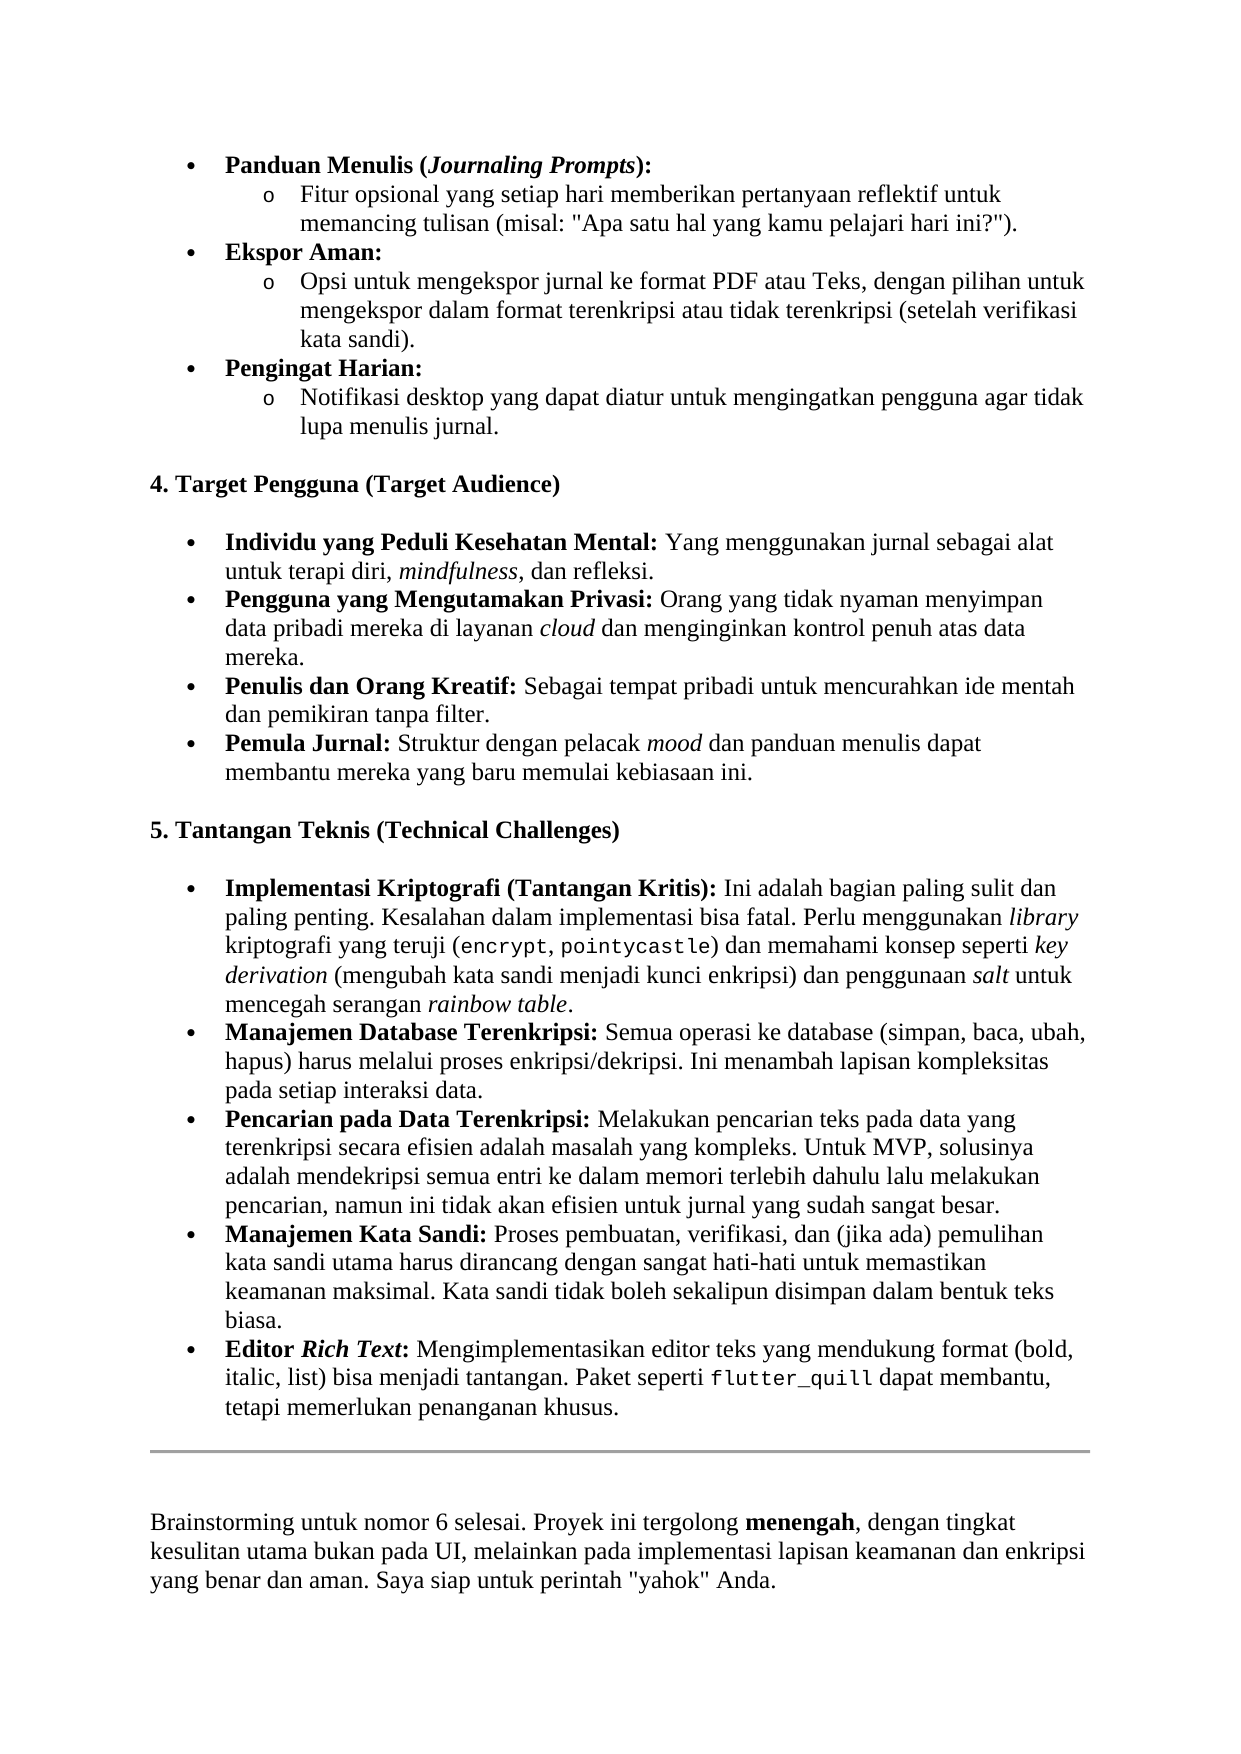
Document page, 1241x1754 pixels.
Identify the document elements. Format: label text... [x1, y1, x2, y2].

list Penulis dan Orang Kreatif: Sebagai tempat pribadi untuk mencurahkan ide mentah dan pemikiran tanpa filter. [187, 671, 1090, 728]
list Implementasi Kriptografi (Tantangan Kritis): Ini adalah bagian paling sulit dan paling penting. Kesalahan dalam implementasi bisa fatal. Perlu menggunakan library kriptografi yang teruji (encrypt, pointycastle) dan memahami konsep seperti key derivation (mengubah kata sandi menjadi kunci enkripsi) dan penggunaan salt untuk mencegah serangan rainbow table. [187, 873, 1090, 1017]
list Individu yang Peduli Kesehatan Mental: Yang menggunakan jurnal sebagai alat untuk terapi diri, mindfulness, dan refleksi. [187, 527, 1090, 584]
list Pengingat Harian: [187, 353, 1090, 382]
list Notifikasi desktop yang dapat diatur untuk mengingatkan pengguna agar tidak lupa menulis jurnal. [262, 382, 1090, 440]
list Ekspor Aman: [187, 237, 1090, 266]
list Pencarian pada Data Terenkripsi: Melakukan pencarian teks pada data yang terenkripsi secara efisien adalah masalah yang kompleks. Untuk MVP, solusinya adalah mendekripsi semua entri ke dalam memori terlebih dahulu lalu melakukan pencarian, namun ini tidak akan efisien untuk jurnal yang sudah sangat besar. [187, 1104, 1090, 1219]
list Pengguna yang Mengutamakan Privasi: Orang yang tidak nyaman menyimpan data pribadi mereka di layanan cloud dan menginginkan kontrol penuh atas data mereka. [187, 584, 1090, 671]
text Brainstorming untuk nomor 6 selesai. Proyek ini tergolong menengah, dengan tingkat kesulitan utama bukan pada UI, melainkan pada implementasi lapisan keamanan dan enkripsi yang benar dan aman. Saya siap untuk perintah "yahok" Anda. [150, 1507, 1090, 1593]
list Opsi untuk mengekspor jurnal ke format PDF atau Teks, dengan pilihan untuk mengekspor dalam format terenkripsi atau tidak terenkripsi (setelah verifikasi kata sandi). [262, 266, 1090, 353]
text 4. Target Pengguna (Target Audience) [150, 469, 1090, 498]
list Pemula Jurnal: Struktur dengan pelacak mood dan panduan menulis dapat membantu mereka yang baru memulai kebiasaan ini. [187, 728, 1090, 786]
list Fitur opsional yang setiap hari memberikan pertanyaan reflektif untuk memancing tulisan (misal: "Apa satu hal yang kamu pelajari hari ini?"). [262, 179, 1090, 237]
text 5. Tantangan Teknis (Technical Challenges) [150, 815, 1090, 844]
list Manajemen Kata Sandi: Proses pembuatan, verifikasi, dan (jika ada) pemulihan kata sandi utama harus dirancang dengan sangat hati-hati untuk memastikan keamanan maksimal. Kata sandi tidak boleh sekalipun disimpan dalam bentuk teks biasa. [187, 1219, 1090, 1334]
list Manajemen Database Terenkripsi: Semua operasi ke database (simpan, baca, ubah, hapus) harus melalui proses enkripsi/dekripsi. Ini menambah lapisan kompleksitas pada setiap interaksi data. [187, 1017, 1090, 1104]
list Panduan Menulis (Journaling Prompts): [187, 150, 1090, 179]
list Editor Rich Text: Mengimplementasikan editor teks yang mendukung format (bold, italic, list) bisa menjadi tantangan. Paket seperti flutter_quill dapat membantu, tetapi memerlukan penanganan khusus. [187, 1334, 1090, 1421]
